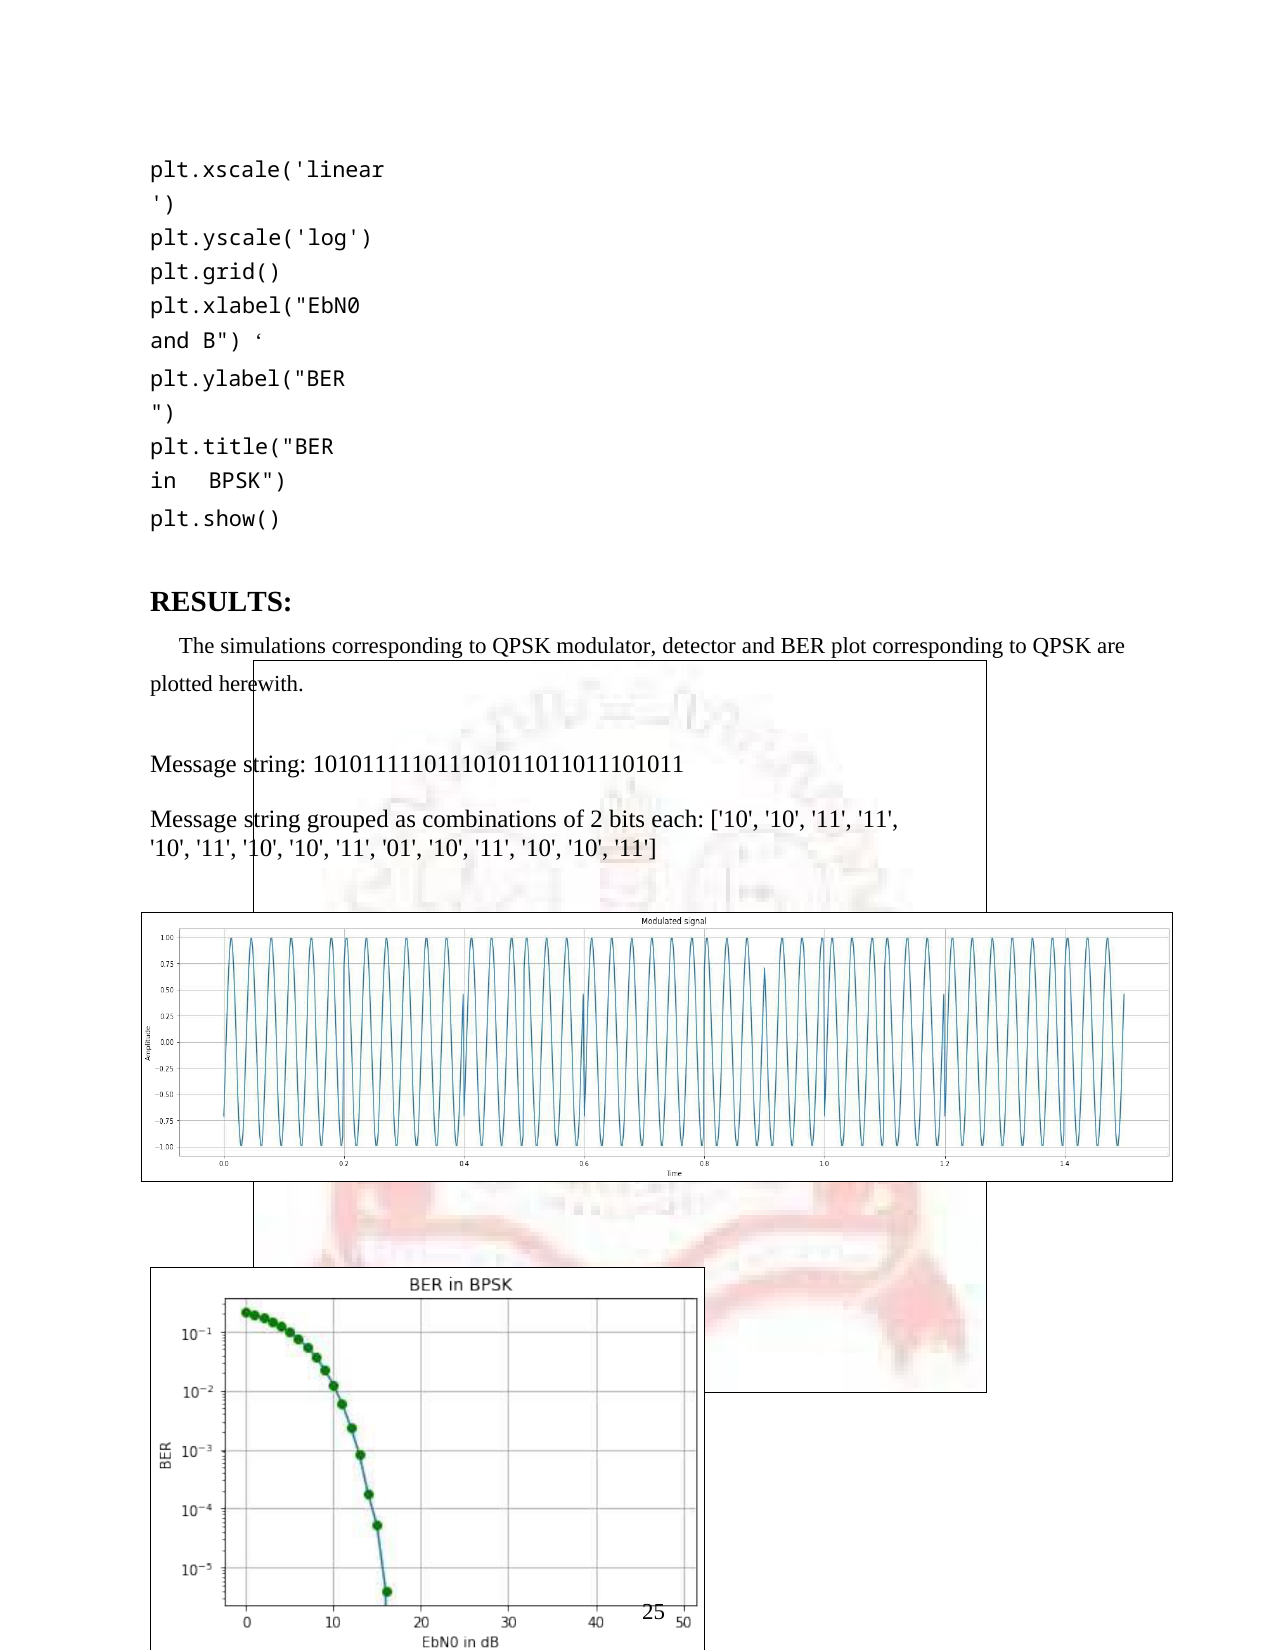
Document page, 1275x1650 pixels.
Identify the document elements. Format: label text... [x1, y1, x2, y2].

text plt.xscale('linear') plt.yscale('log') plt.grid() plt.xlabel("EbN0 and B") ‘ [150, 154, 391, 354]
text plt.ylabel("BER") plt.title("BER in BPSK") [150, 362, 354, 495]
text plt.show() [150, 503, 1254, 533]
text The simulations corresponding to QPSK modulator, detector and BER plot corresponding to QPSK are [179, 632, 1254, 658]
picture [254, 1182, 986, 1392]
picture [142, 913, 1172, 1181]
picture [151, 1268, 704, 1650]
subtitle RESULTS: [150, 584, 1254, 618]
picture [254, 661, 986, 912]
